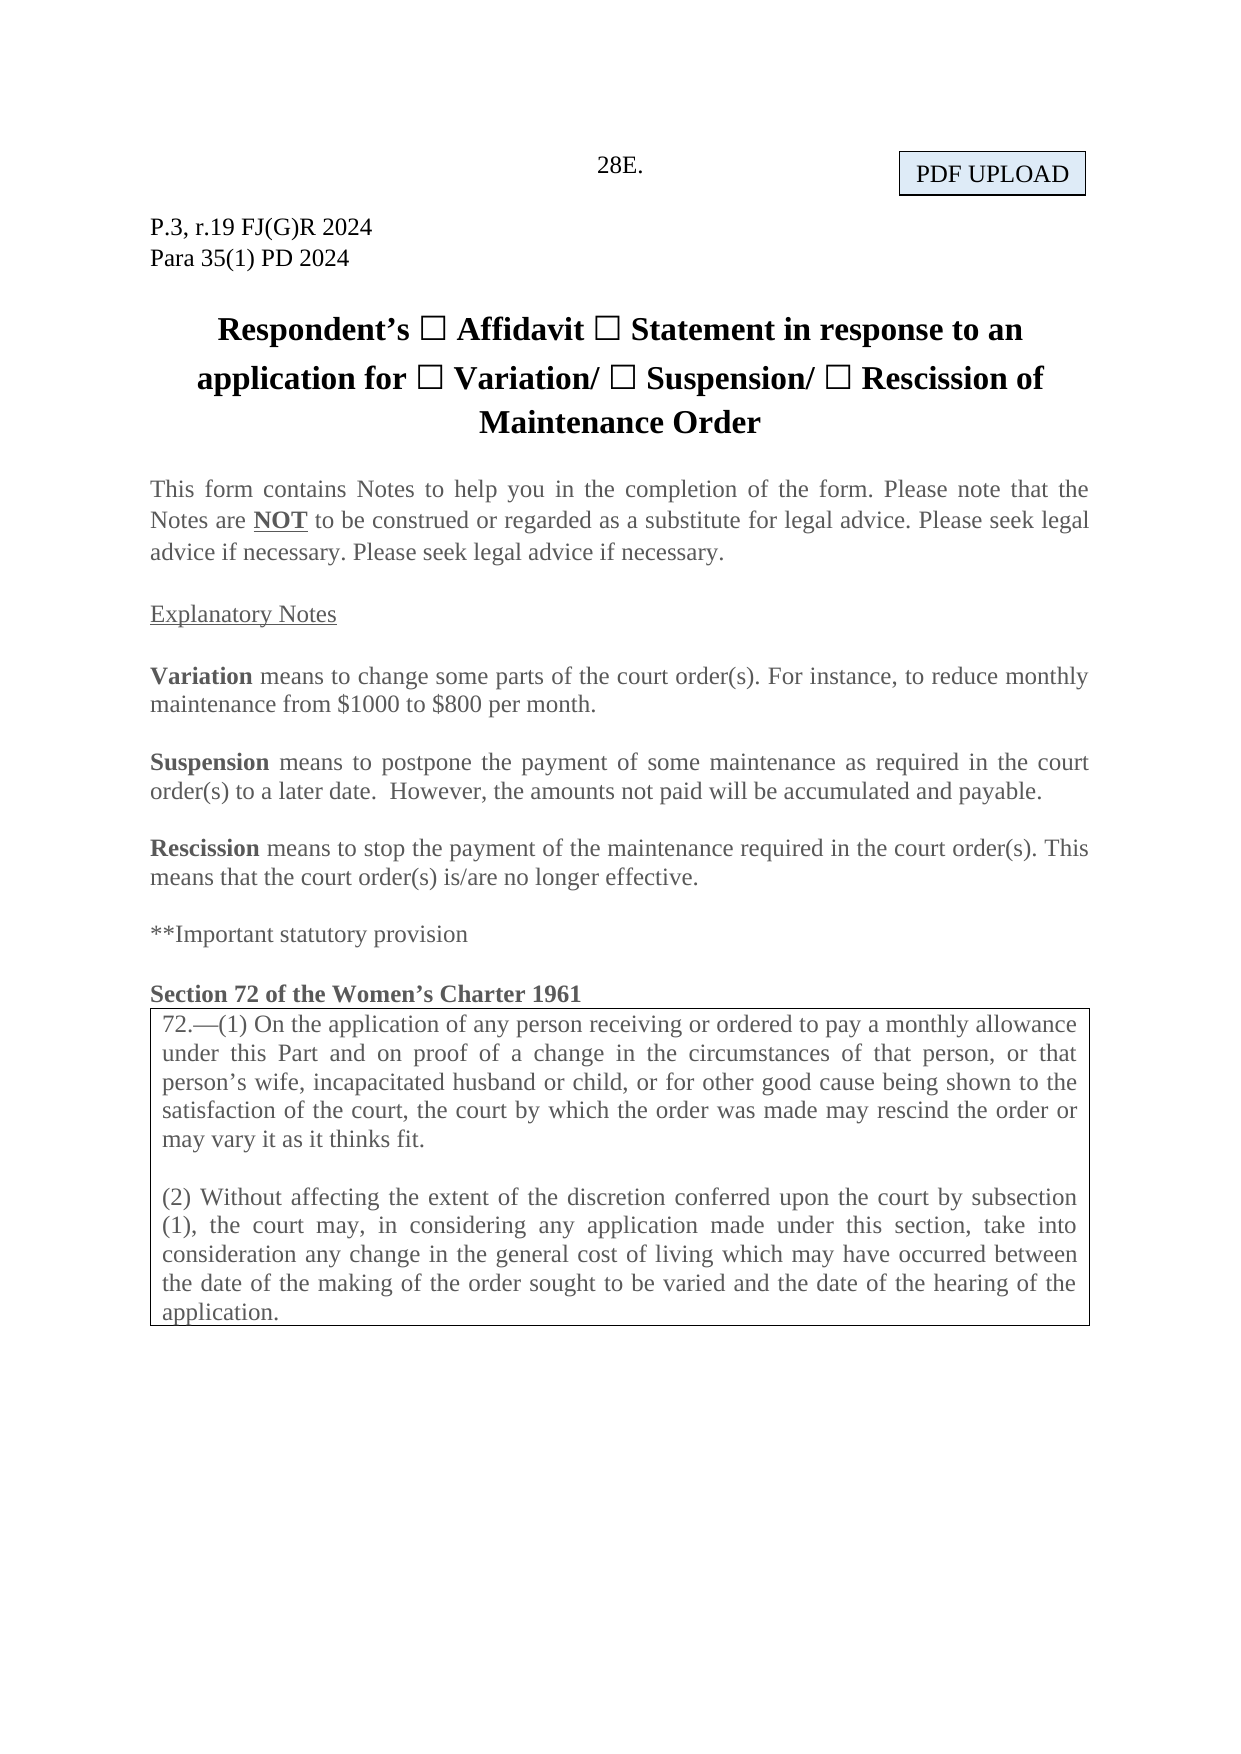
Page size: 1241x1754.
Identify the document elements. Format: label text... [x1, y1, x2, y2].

subtitle Respondent’s Affidavit Statement in response to an application for Variation/ Suspension/ Rescission of Maintenance Order [150, 305, 1090, 440]
text Para 35(1) PD 2024 [150, 243, 1090, 272]
text This form contains Notes to help you in the completion of the form. Please note that the Notes are NOT to be construed or regarded as a substitute for legal advice. Please seek legal advice if necessary. Please seek legal advice if necessary. [150, 474, 1090, 565]
text Suspension means to postpone the payment of some maintenance as required in the court order(s) to a later date. However, the amounts not paid will be accumulated and payable. [150, 747, 1090, 804]
text Explanatory Notes [150, 599, 1090, 627]
text Variation means to change some parts of the court order(s). For instance, to reduce monthly maintenance from $1000 to $800 per month. [150, 661, 1090, 718]
text Rescission means to stop the payment of the maintenance required in the court order(s). This means that the court order(s) is/are no longer effective. [150, 833, 1090, 891]
text Section 72 of the Women’s Charter 1961 [150, 979, 1090, 1008]
text P.3, r.19 FJ(G)R 2024 [150, 212, 1090, 241]
subtitle 28E. [150, 150, 1090, 179]
text **Important statutory provision [150, 919, 1090, 948]
table_header 72.—(1) On the application of any person receiving or ordered to pay a monthly allowance under this Part and on proof of a change in the circumstances of that person, or that person’s wife, incapacitated husband or child, or for other good cause being shown to the satisfaction of the court, the court by which the order was made may rescind the order or may vary it as it thinks fit. (2) Without affecting the extent of the discretion conferred upon the court by subsection (1), the court may, in considering any application made under this section, take into consideration any change in the general cost of living which may have occurred between the date of the making of the order sought to be varied and the date of the hearing of the application. [151, 1009, 1089, 1325]
